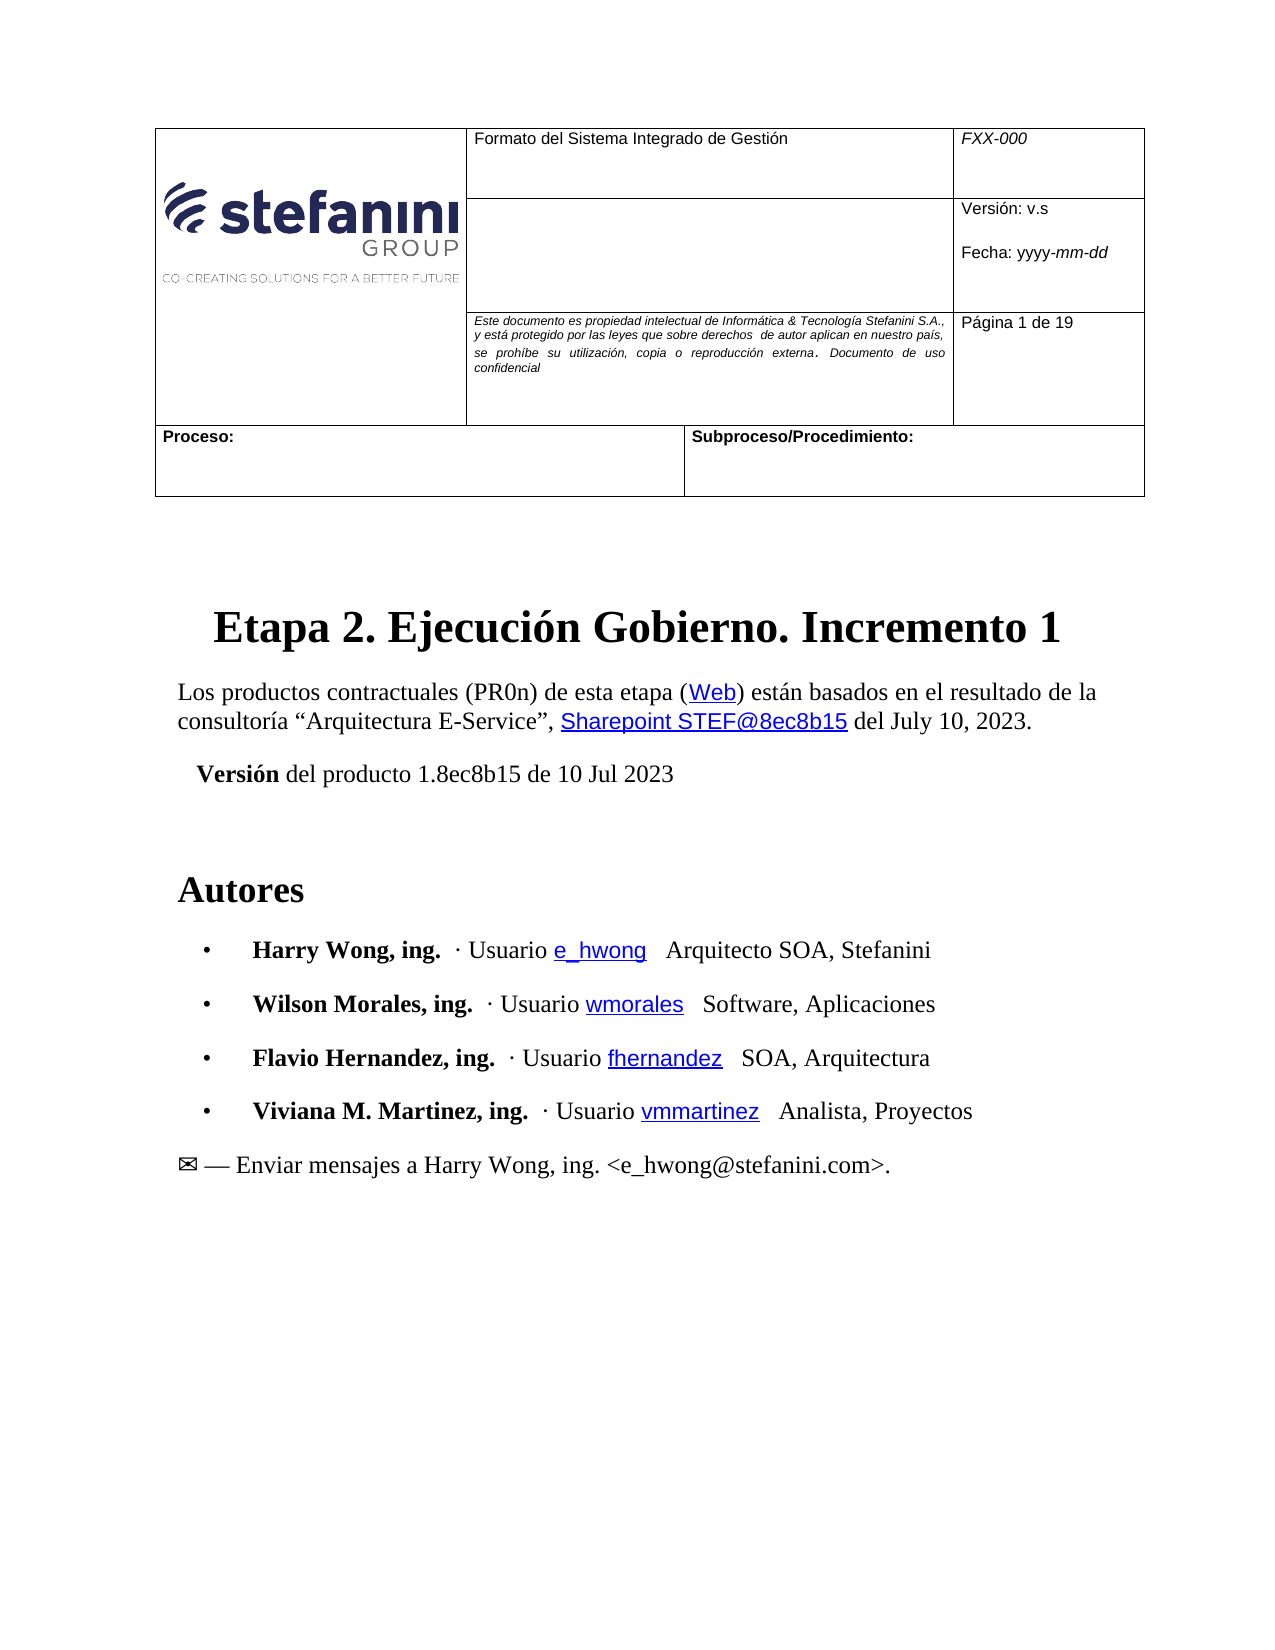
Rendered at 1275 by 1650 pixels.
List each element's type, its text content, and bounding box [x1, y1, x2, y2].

text Versión del producto 1.8ec8b15 de 10 Jul 2023 [177, 759, 1098, 788]
text Los productos contractuales (PR0n) de esta etapa (Web) están basados en el resultado de la consultoría “Arquitectura E-Service”, Sharepoint STEF@8ec8b15 del July 10, 2023. [177, 677, 1098, 734]
picture [162, 182, 460, 286]
list Viviana M. Martinez, ing. · Usuario vmmartinez Analista, Proyectos [202, 1096, 1098, 1125]
subtitle Autores [177, 867, 1098, 910]
list Wilson Morales, ing. · Usuario wmorales Software, Aplicaciones [202, 989, 1098, 1018]
title Etapa 2. Ejecución Gobierno. Incremento 1 [177, 599, 1098, 652]
list Harry Wong, ing. · Usuario e_hwong Arquitecto SOA, Stefanini [202, 935, 1098, 964]
list Flavio Hernandez, ing. · Usuario fhernandez SOA, Arquitectura [202, 1043, 1098, 1071]
text ✉ — Enviar mensajes a Harry Wong, ing. <e_hwong@stefanini.com>. [177, 1150, 1098, 1179]
